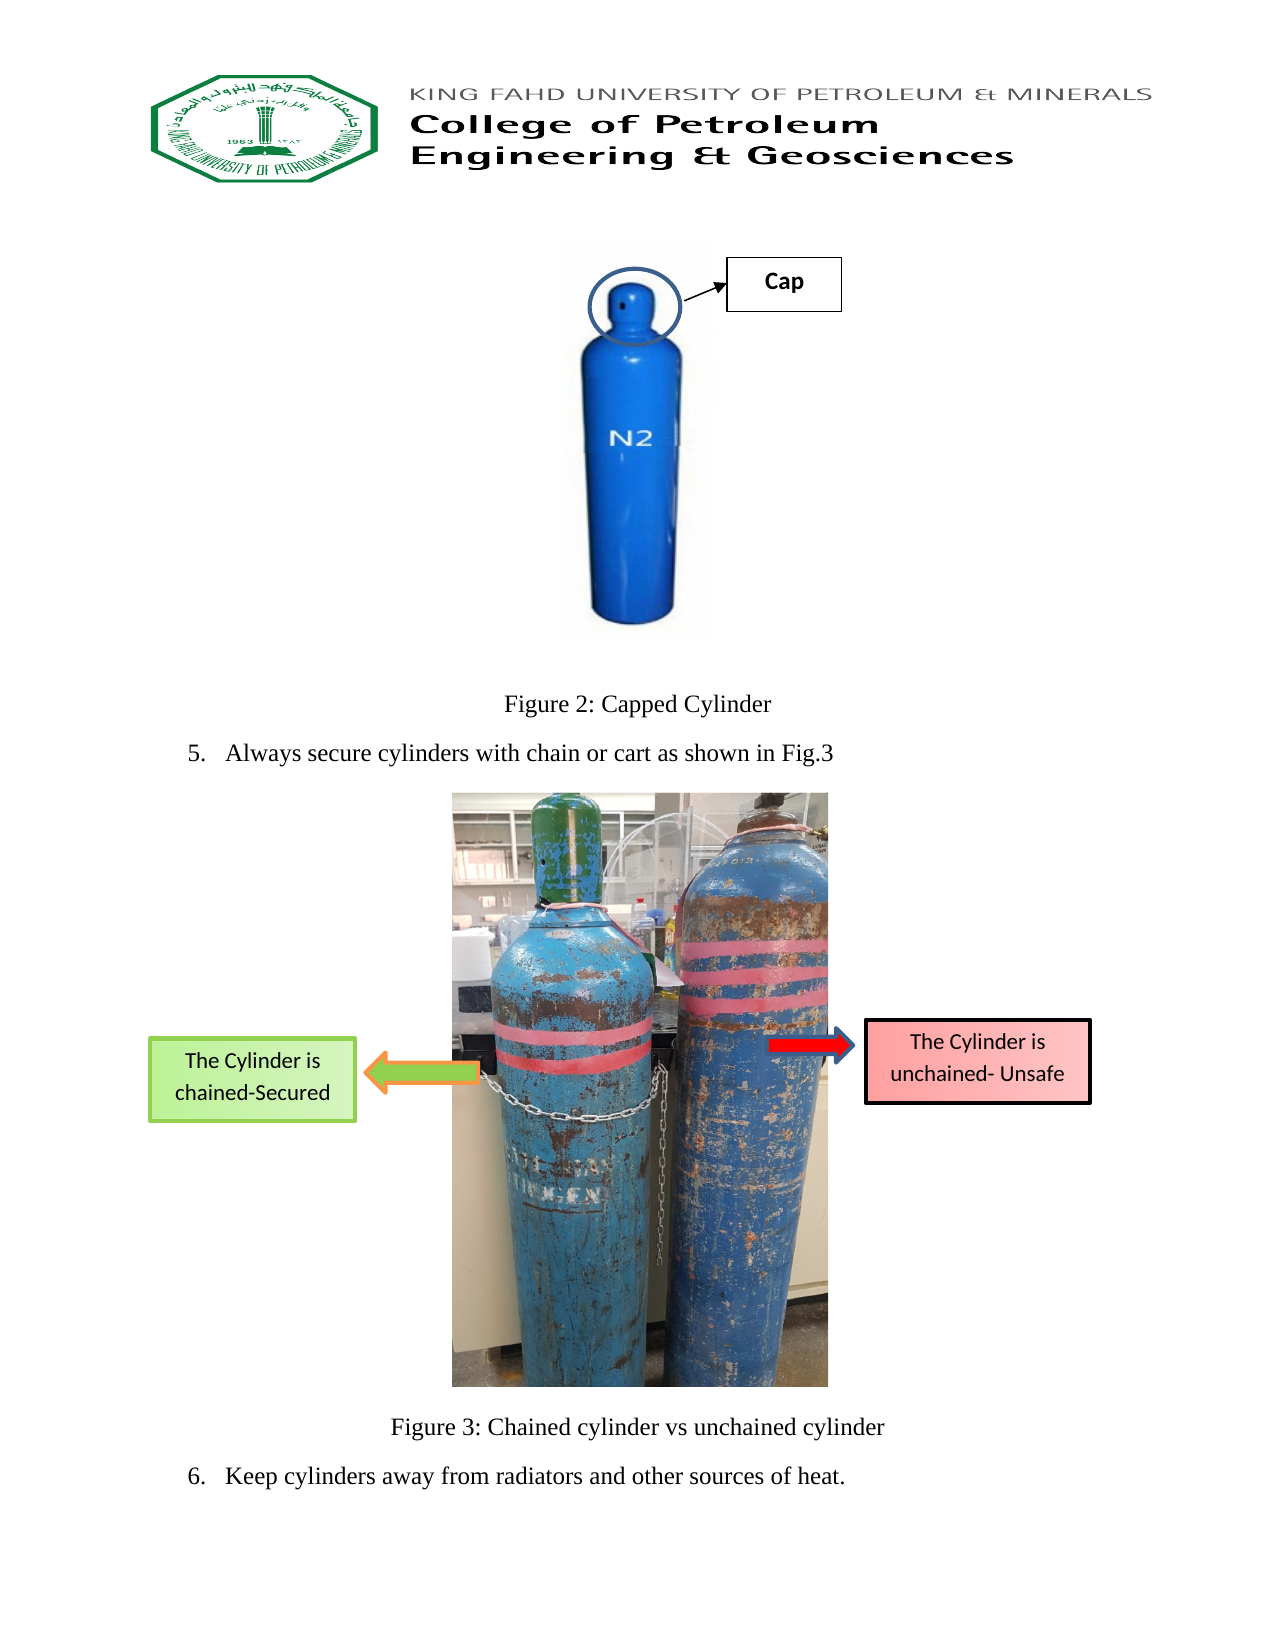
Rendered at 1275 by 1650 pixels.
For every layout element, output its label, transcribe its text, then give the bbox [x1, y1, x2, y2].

list Keep cylinders away from radiators and other sources of heat. [187, 1461, 1125, 1490]
text Figure 3: Chained cylinder vs unchained cylinder [150, 1412, 1125, 1441]
text Figure 2: Capped Cylinder [150, 689, 1125, 718]
picture [150, 75, 1157, 183]
list Always secure cylinders with chain or cart as shown in Fig.3 [187, 738, 1125, 767]
picture [561, 240, 714, 640]
picture [452, 793, 828, 1387]
